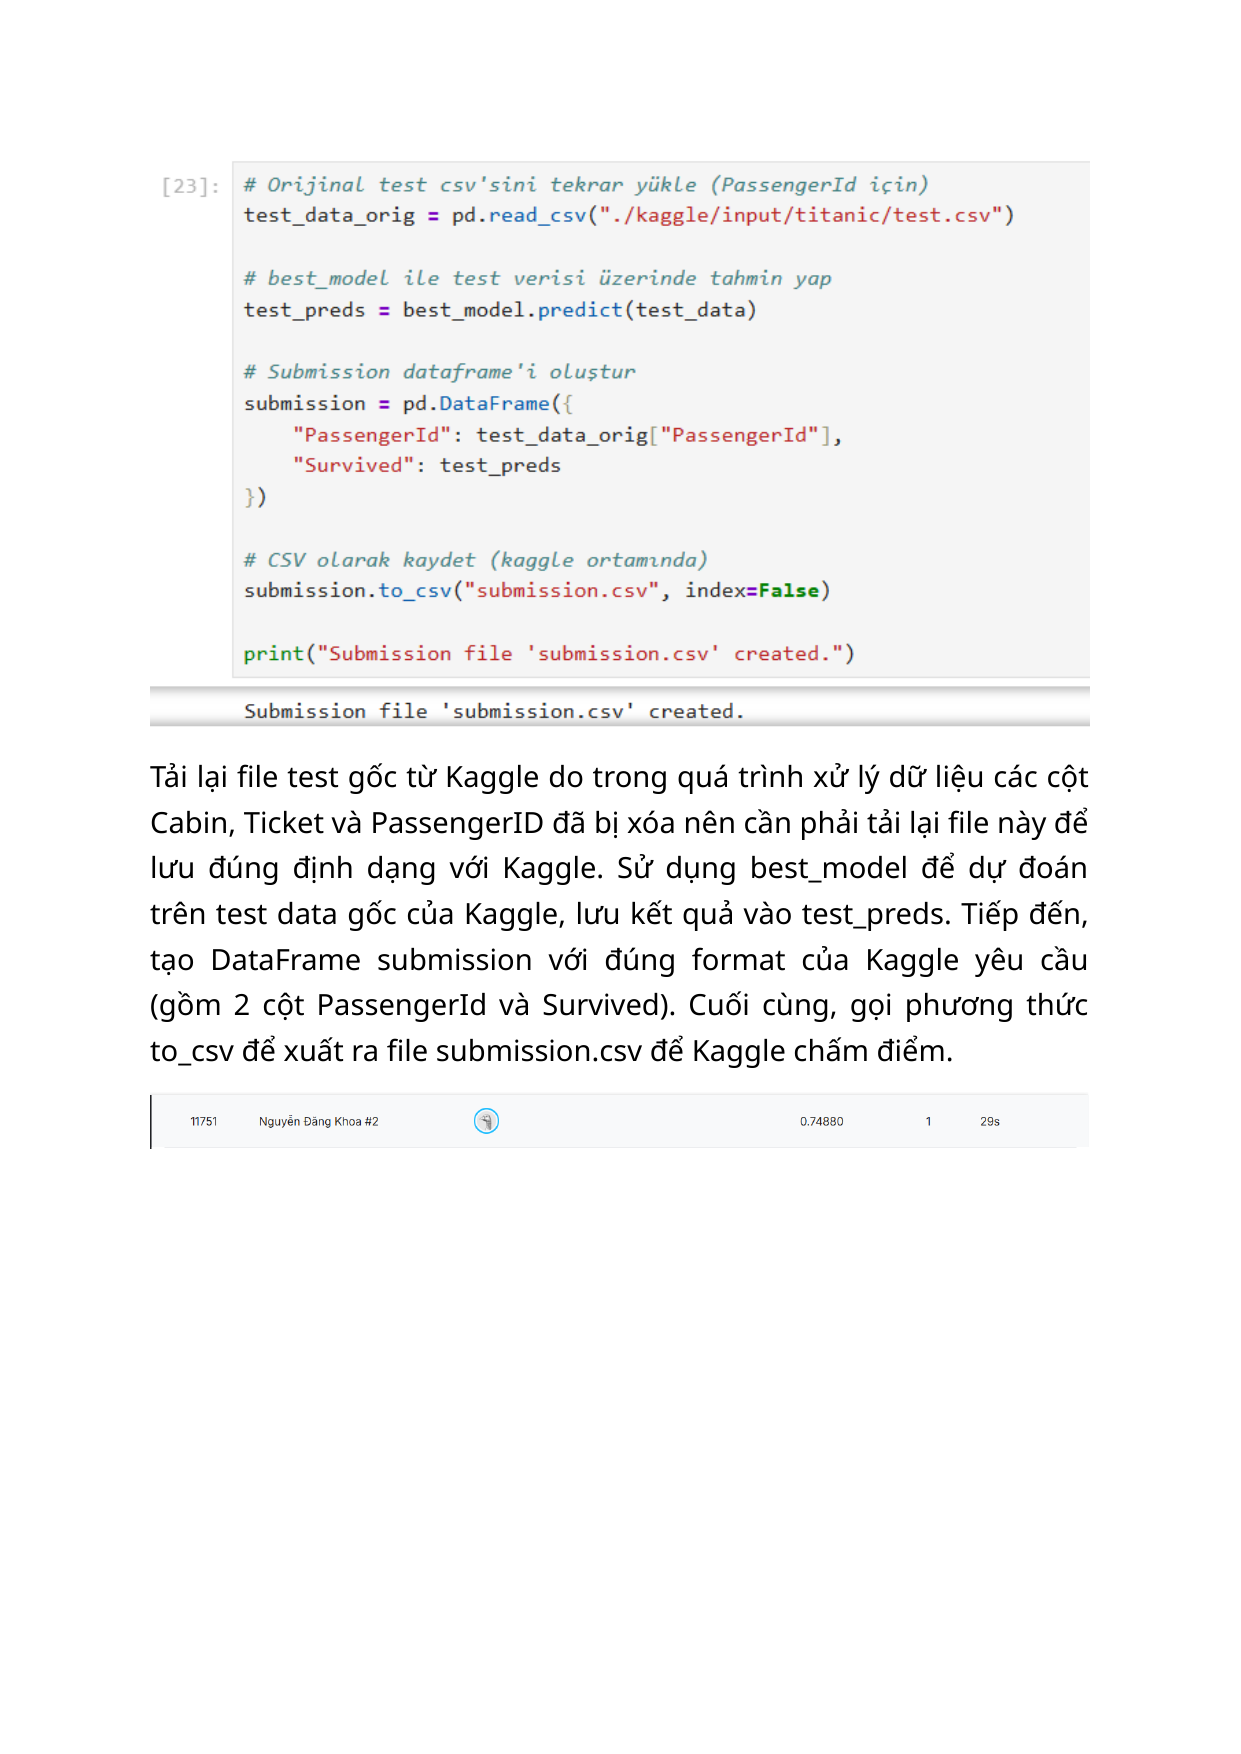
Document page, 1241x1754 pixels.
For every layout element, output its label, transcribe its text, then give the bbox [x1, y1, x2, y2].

text Tải lại file test gốc từ Kaggle do trong quá trình xử lý dữ liệu các cột Cabin, Ticket và PassengerID đã bị xóa nên cần phải tải lại file này để lưu đúng định dạng với Kaggle. Sử dụng best_model để dự đoán trên test data gốc của Kaggle, lưu kết quả vào test_preds. Tiếp đến, tạo DataFrame submission với đúng format của Kaggle yêu cầu (gồm 2 cột PassengerId và Survived). Cuối cùng, gọi phương thức to_csv để xuất ra file submission.csv để Kaggle chấm điểm. [150, 756, 1090, 1070]
picture [150, 150, 1090, 736]
picture [150, 1092, 1089, 1149]
